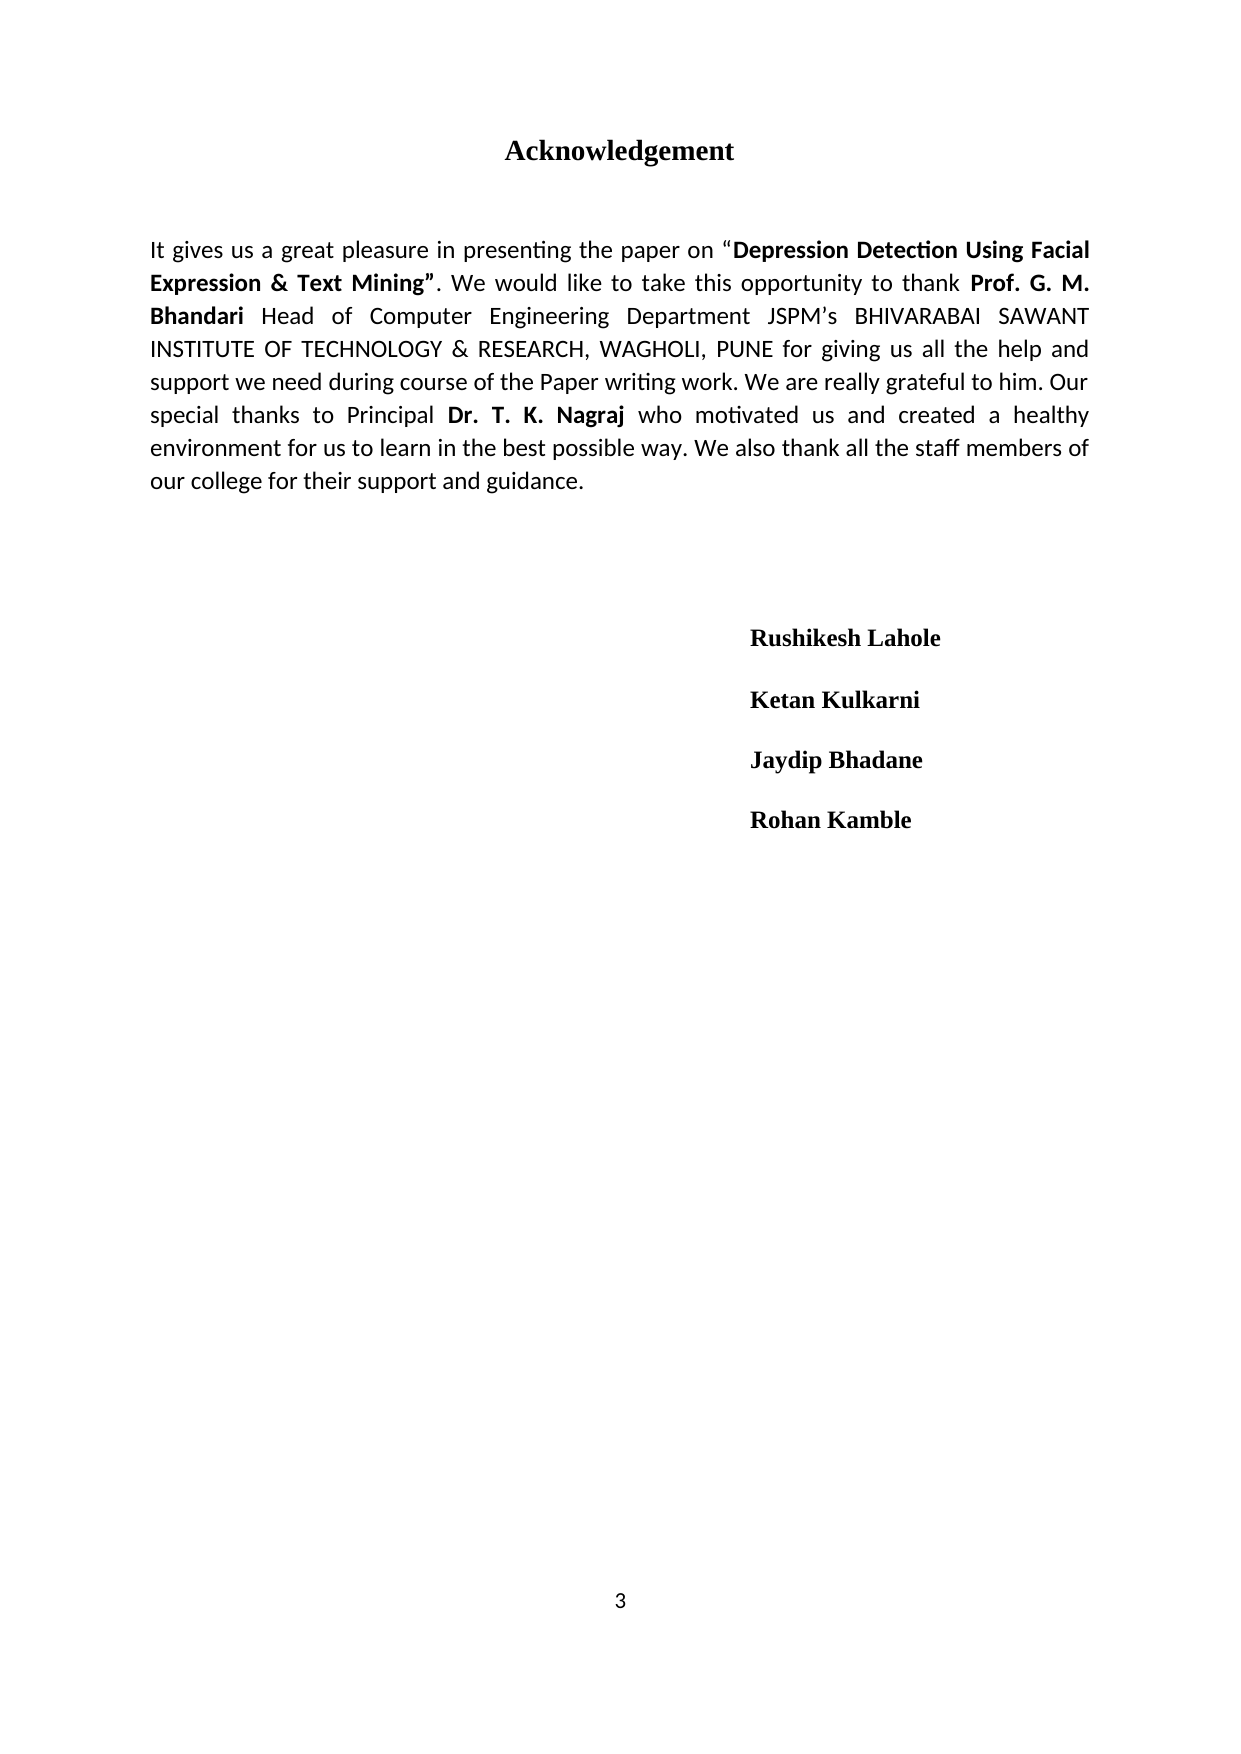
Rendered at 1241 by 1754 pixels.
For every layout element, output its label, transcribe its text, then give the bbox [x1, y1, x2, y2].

subtitle Acknowledgement [375, 133, 1090, 166]
text It gives us a great pleasure in presenting the paper on “Depression Detection Using Facial Expression & Text Mining”. We would like to take this opportunity to thank Prof. G. M. Bhandari Head of Computer Engineering Department JSPM’s BHIVARABAI SAWANT INSTITUTE OF TECHNOLOGY & RESEARCH, WAGHOLI, PUNE for giving us all the help and support we need during course of the Paper writing work. We are really grateful to him. Our special thanks to Principal Dr. T. K. Nagraj who motivated us and created a healthy environment for us to learn in the best possible way. We also thank all the staff members of our college for their support and guidance. [150, 234, 1090, 496]
text Rohan Kamble [150, 805, 1090, 833]
text Jaydip Bhadane [150, 745, 1090, 774]
text Ketan Kulkarni [150, 685, 1090, 714]
text Rushikesh Lahole [150, 623, 1090, 652]
